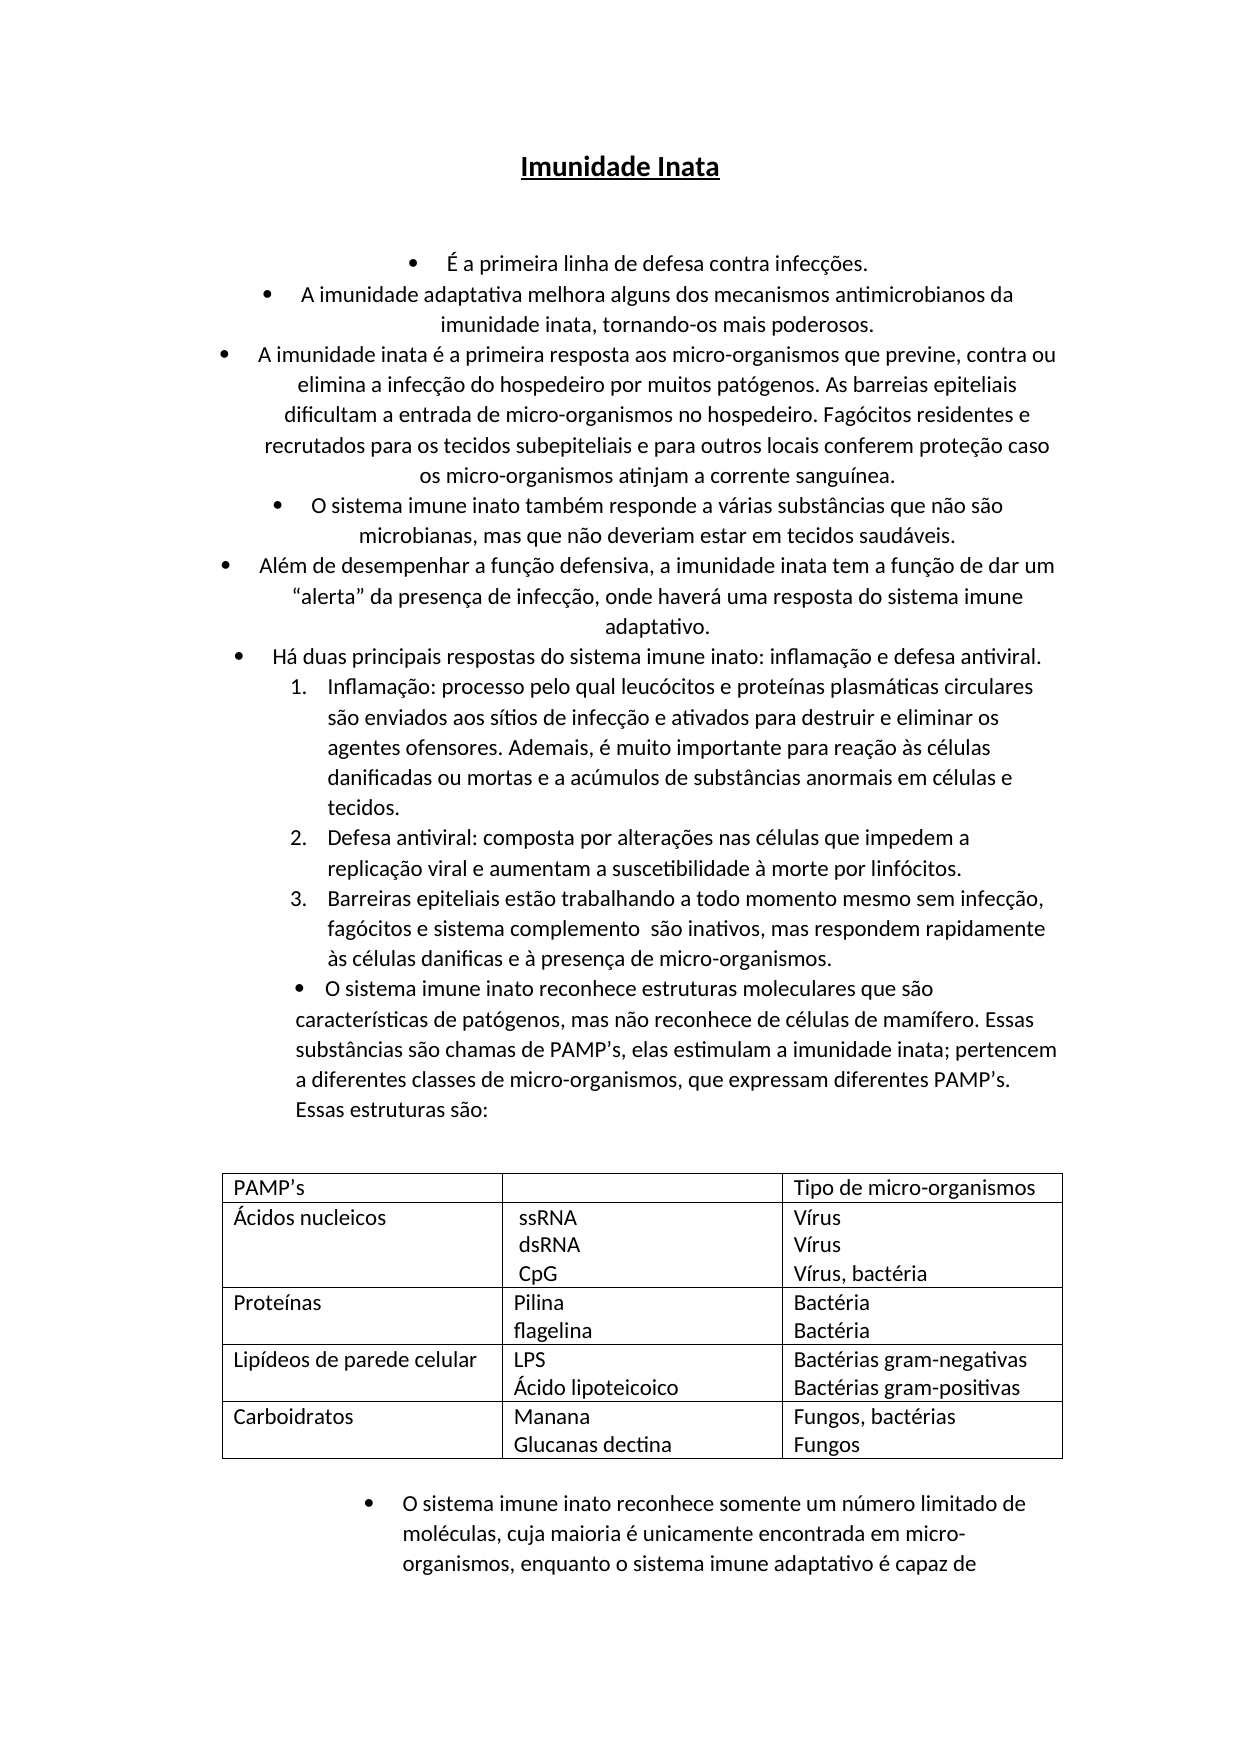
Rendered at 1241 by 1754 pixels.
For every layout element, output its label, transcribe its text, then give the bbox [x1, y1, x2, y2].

table_header Tipo de micro-organismos [783, 1174, 1062, 1202]
table_cell Fungos, bactérias Fungos [783, 1402, 1062, 1458]
text Imunidade Inata [177, 148, 1063, 183]
list Além de desempenhar a função defensiva, a imunidade inata tem a função de dar um “alerta” da presença de infecção, onde haverá uma resposta do sistema imune adaptativo. [215, 552, 1063, 640]
list A imunidade inata é a primeira resposta aos micro-organismos que previne, contra ou elimina a infecção do hospedeiro por muitos patógenos. As barreias epiteliais dificultam a entrada de micro-organismos no hospedeiro. Fagócitos residentes e recrutados para os tecidos subepiteliais e para outros locais conferem proteção caso os micro-organismos atinjam a corrente sanguínea. [215, 340, 1063, 489]
table_cell Bactéria Bactéria [783, 1288, 1062, 1344]
table_cell LPS Ácido lipoteicoico [503, 1345, 782, 1401]
table_cell Ácidos nucleicos [223, 1203, 502, 1287]
list É a primeira linha de defesa contra infecções. [215, 249, 1063, 278]
table_cell Manana Glucanas dectina [503, 1402, 782, 1458]
table_cell ssRNA dsRNA CpG [503, 1203, 782, 1287]
table_cell Proteínas [223, 1288, 502, 1344]
table_cell Carboidratos [223, 1402, 502, 1458]
table_cell Bactérias gram-negativas Bactérias gram-positivas [783, 1345, 1062, 1401]
list Há duas principais respostas do sistema imune inato: inflamação e defesa antiviral. [215, 642, 1063, 670]
table_cell Pilina flagelina [503, 1288, 782, 1344]
list O sistema imune inato reconhece estruturas moleculares que são características de patógenos, mas não reconhece de células de mamífero. Essas substâncias são chamas de PAMP’s, elas estimulam a imunidade inata; pertencem a diferentes classes de micro-organismos, que expressam diferentes PAMP’s. Essas estruturas são: [295, 974, 1063, 1123]
list O sistema imune inato também responde a várias substâncias que não são microbianas, mas que não deveriam estar em tecidos saudáveis. [215, 491, 1063, 549]
table_header PAMP’s [223, 1174, 502, 1202]
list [365, 1489, 1063, 1578]
table_cell Lipídeos de parede celular [223, 1345, 502, 1401]
list Defesa antiviral: composta por alterações nas células que impedem a replicação viral e aumentam a suscetibilidade à morte por linfócitos. [290, 823, 1063, 882]
table_cell Vírus Vírus Vírus, bactéria [783, 1203, 1062, 1287]
table_header [503, 1174, 782, 1202]
list Inflamação: processo pelo qual leucócitos e proteínas plasmáticas circulares são enviados aos sítios de infecção e ativados para destruir e eliminar os agentes ofensores. Ademais, é muito importante para reação às células danificadas ou mortas e a acúmulos de substâncias anormais em células e tecidos. [290, 672, 1063, 821]
list A imunidade adaptativa melhora alguns dos mecanismos antimicrobianos da imunidade inata, tornando-os mais poderosos. [215, 280, 1063, 338]
list Barreiras epiteliais estão trabalhando a todo momento mesmo sem infecção, fagócitos e sistema complemento são inativos, mas respondem rapidamente às células danificas e à presença de micro-organismos. [290, 884, 1063, 972]
